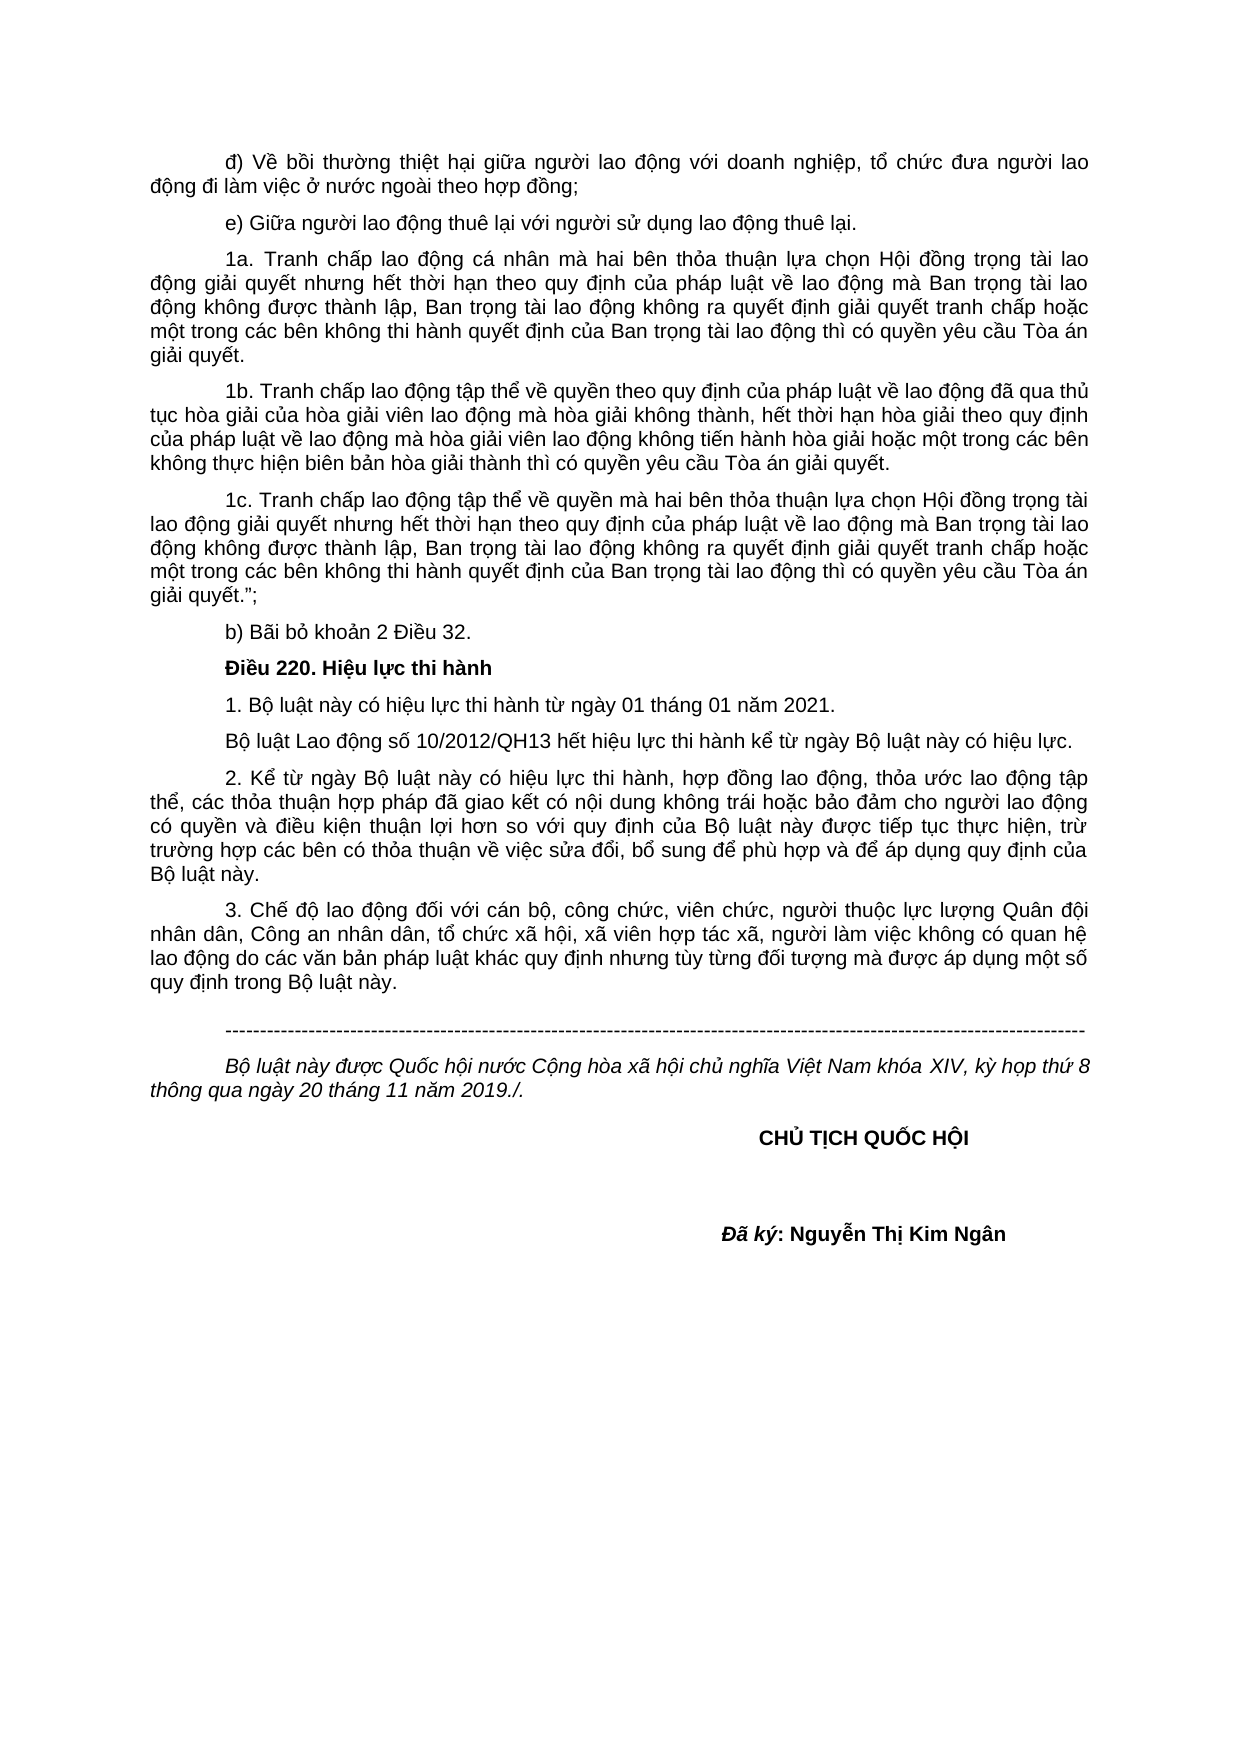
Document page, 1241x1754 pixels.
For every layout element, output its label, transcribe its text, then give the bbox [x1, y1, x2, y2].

text ---------------------------------------------------------------------------------------------------------------------------- [150, 1018, 1090, 1042]
text 1. Bộ luật này có hiệu lực thi hành từ ngày 01 tháng 01 năm 2021. [150, 693, 1090, 717]
text e) Giữa người lao động thuê lại với người sử dụng lao động thuê lại. [150, 210, 1090, 234]
text 1a. Tranh chấp lao động cá nhân mà hai bên thỏa thuận lựa chọn Hội đồng trọng tài lao động giải quyết nhưng hết thời hạn theo quy định của pháp luật về lao động mà Ban trọng tài lao động không được thành lập, Ban trọng tài lao động không ra quyết định giải quyết tranh chấp hoặc một trong các bên không thi hành quyết định của Ban trọng tài lao động thì có quyền yêu cầu Tòa án giải quyết. [150, 247, 1090, 367]
text Điều 220. Hiệu lực thi hành [150, 656, 1090, 680]
text Bộ luật Lao động số 10/2012/QH13 hết hiệu lực thi hành kể từ ngày Bộ luật này có hiệu lực. [150, 729, 1090, 753]
text Bộ luật này được Quốc hội nước Cộng hòa xã hội chủ nghĩa Việt Nam khóa XIV, kỳ họp thứ 8 thông qua ngày 20 tháng 11 năm 2019./. [150, 1054, 1090, 1102]
text Đã ký: Nguyễn Thị Kim Ngân [150, 1222, 1090, 1246]
text 3. Chế độ lao động đối với cán bộ, công chức, viên chức, người thuộc lực lượng Quân đội nhân dân, Công an nhân dân, tổ chức xã hội, xã viên hợp tác xã, người làm việc không có quan hệ lao động do các văn bản pháp luật khác quy định nhưng tùy từng đối tượng mà được áp dụng một số quy định trong Bộ luật này. [150, 898, 1090, 994]
text CHỦ TỊCH QUỐC HỘI [150, 1126, 1090, 1150]
text đ) Về bồi thường thiệt hại giữa người lao động với doanh nghiệp, tổ chức đưa người lao động đi làm việc ở nước ngoài theo hợp đồng; [150, 150, 1090, 198]
text 1c. Tranh chấp lao động tập thể về quyền mà hai bên thỏa thuận lựa chọn Hội đồng trọng tài lao động giải quyết nhưng hết thời hạn theo quy định của pháp luật về lao động mà Ban trọng tài lao động không được thành lập, Ban trọng tài lao động không ra quyết định giải quyết tranh chấp hoặc một trong các bên không thi hành quyết định của Ban trọng tài lao động thì có quyền yêu cầu Tòa án giải quyết.”; [150, 487, 1090, 607]
text 2. Kể từ ngày Bộ luật này có hiệu lực thi hành, hợp đồng lao động, thỏa ước lao động tập thể, các thỏa thuận hợp pháp đã giao kết có nội dung không trái hoặc bảo đảm cho người lao động có quyền và điều kiện thuận lợi hơn so với quy định của Bộ luật này được tiếp tục thực hiện, trừ trường hợp các bên có thỏa thuận về việc sửa đổi, bổ sung để phù hợp và để áp dụng quy định của Bộ luật này. [150, 766, 1090, 885]
text 1b. Tranh chấp lao động tập thể về quyền theo quy định của pháp luật về lao động đã qua thủ tục hòa giải của hòa giải viên lao động mà hòa giải không thành, hết thời hạn hòa giải theo quy định của pháp luật về lao động mà hòa giải viên lao động không tiến hành hòa giải hoặc một trong các bên không thực hiện biên bản hòa giải thành thì có quyền yêu cầu Tòa án giải quyết. [150, 379, 1090, 475]
text b) Bãi bỏ khoản 2 Điều 32. [150, 620, 1090, 644]
